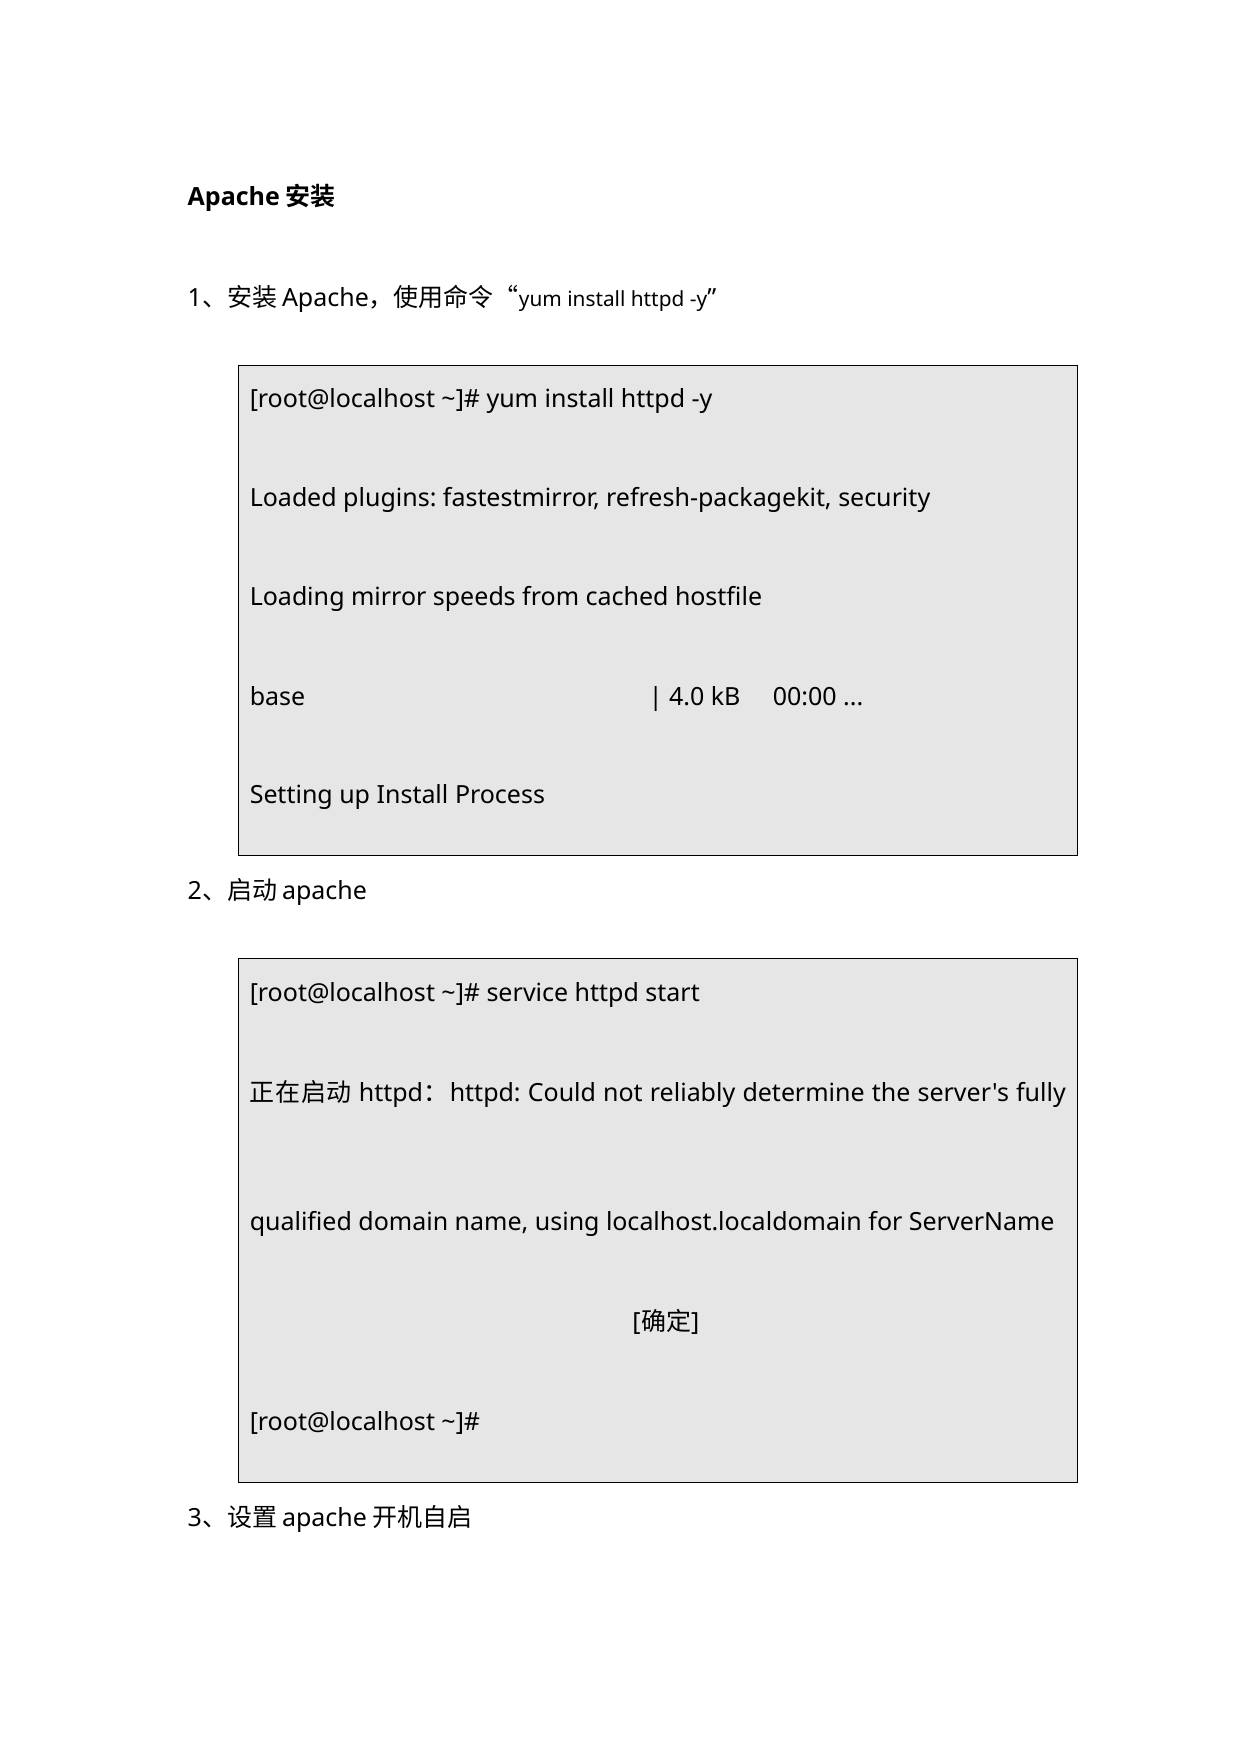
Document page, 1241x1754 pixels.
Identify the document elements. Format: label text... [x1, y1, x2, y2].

text Apache安装 [187, 162, 1053, 227]
text 1、安装Apache，使用命令“yum install httpd -y” [187, 263, 1053, 328]
table_header [root@localhost ~]# yum install httpd -y Loaded plugins: fastestmirror, refresh-packagekit, security Loading mirror speeds from cached hostfile base | 4.0 kB 00:00 ... Setting up Install Process [239, 366, 1077, 855]
text 2、启动apache [187, 856, 1053, 921]
text 3、设置apache开机自启 [187, 1483, 1053, 1548]
table_header [root@localhost ~]# service httpd start 正在启动 httpd：httpd: Could not reliably determine the server's fully qualified domain name, using localhost.localdomain for ServerName [确定] [root@localhost ~]# [239, 959, 1077, 1482]
